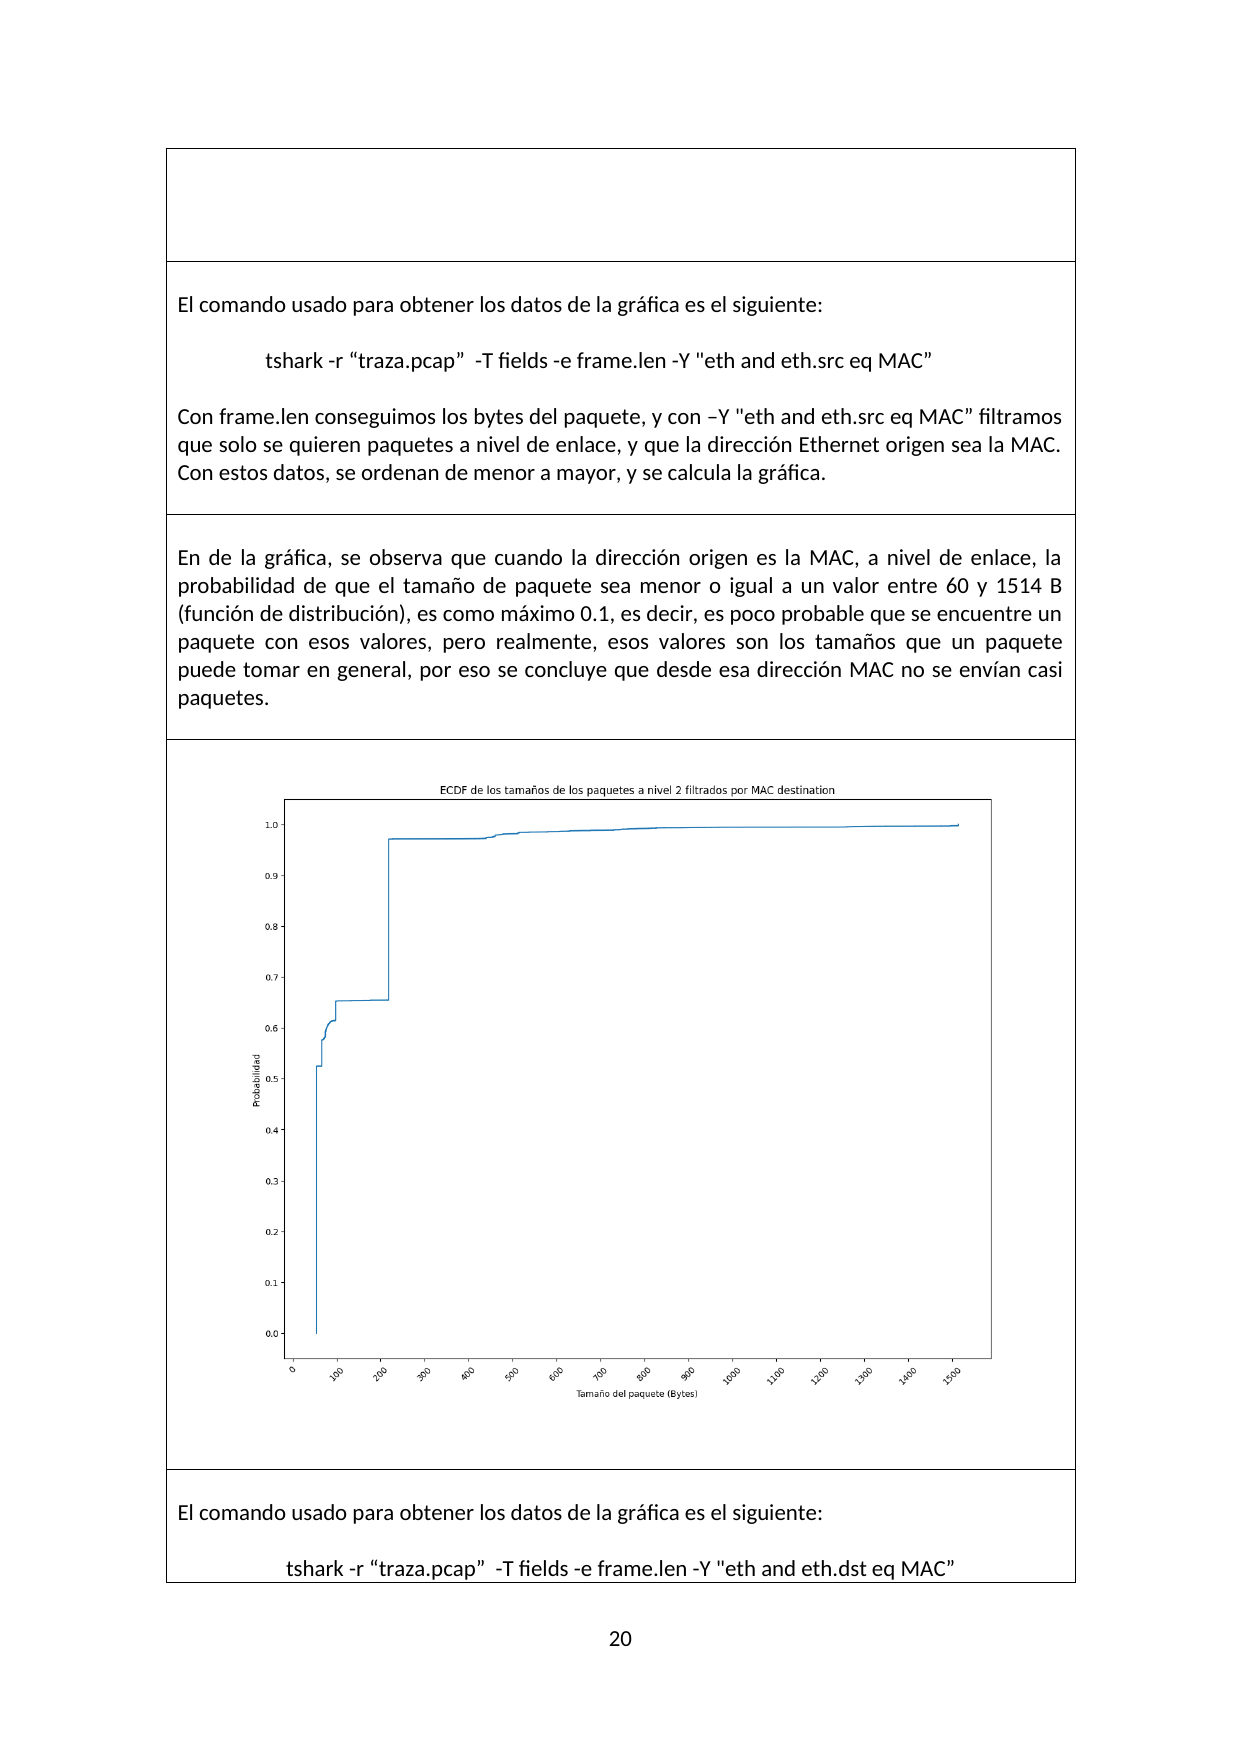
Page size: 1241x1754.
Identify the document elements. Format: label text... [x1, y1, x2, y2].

table_cell En de la gráfica, se observa que cuando la dirección origen es la MAC, a nivel de enlace, la probabilidad de que el tamaño de paquete sea menor o igual a un valor entre 60 y 1514 B (función de distribución), es como máximo 0.1, es decir, es poco probable que se encuentre un paquete con esos valores, pero realmente, esos valores son los tamaños que un paquete puede tomar en general, por eso se concluye que desde esa dirección MAC no se envían casi paquetes. [167, 515, 1075, 739]
table_cell El comando usado para obtener los datos de la gráfica es el siguiente: tshark -r “traza.pcap” -T fields -e frame.len -Y "eth and eth.src eq MAC” Con frame.len conseguimos los bytes del paquete, y con –Y "eth and eth.src eq MAC” filtramos que solo se quieren paquetes a nivel de enlace, y que la dirección Ethernet origen sea la MAC. Con estos datos, se ordenan de menor a mayor, y se calcula la gráfica. [167, 262, 1075, 514]
table_cell El comando usado para obtener los datos de la gráfica es el siguiente: tshark -r “traza.pcap” -T fields -e frame.len -Y "eth and eth.dst eq MAC” Con frame.len conseguimos los bytes del paquete, y con –Y "eth and eth.dst eq MAC” filtramos que solo se quieren paquetes a nivel de enlace, y que la dirección Ethernet destino sea la MAC. Con estos datos, se ordenan de menor a mayor, y se calcula la gráfica. [167, 1470, 1075, 1582]
table_cell [167, 740, 1075, 1469]
table_header [167, 149, 1075, 261]
